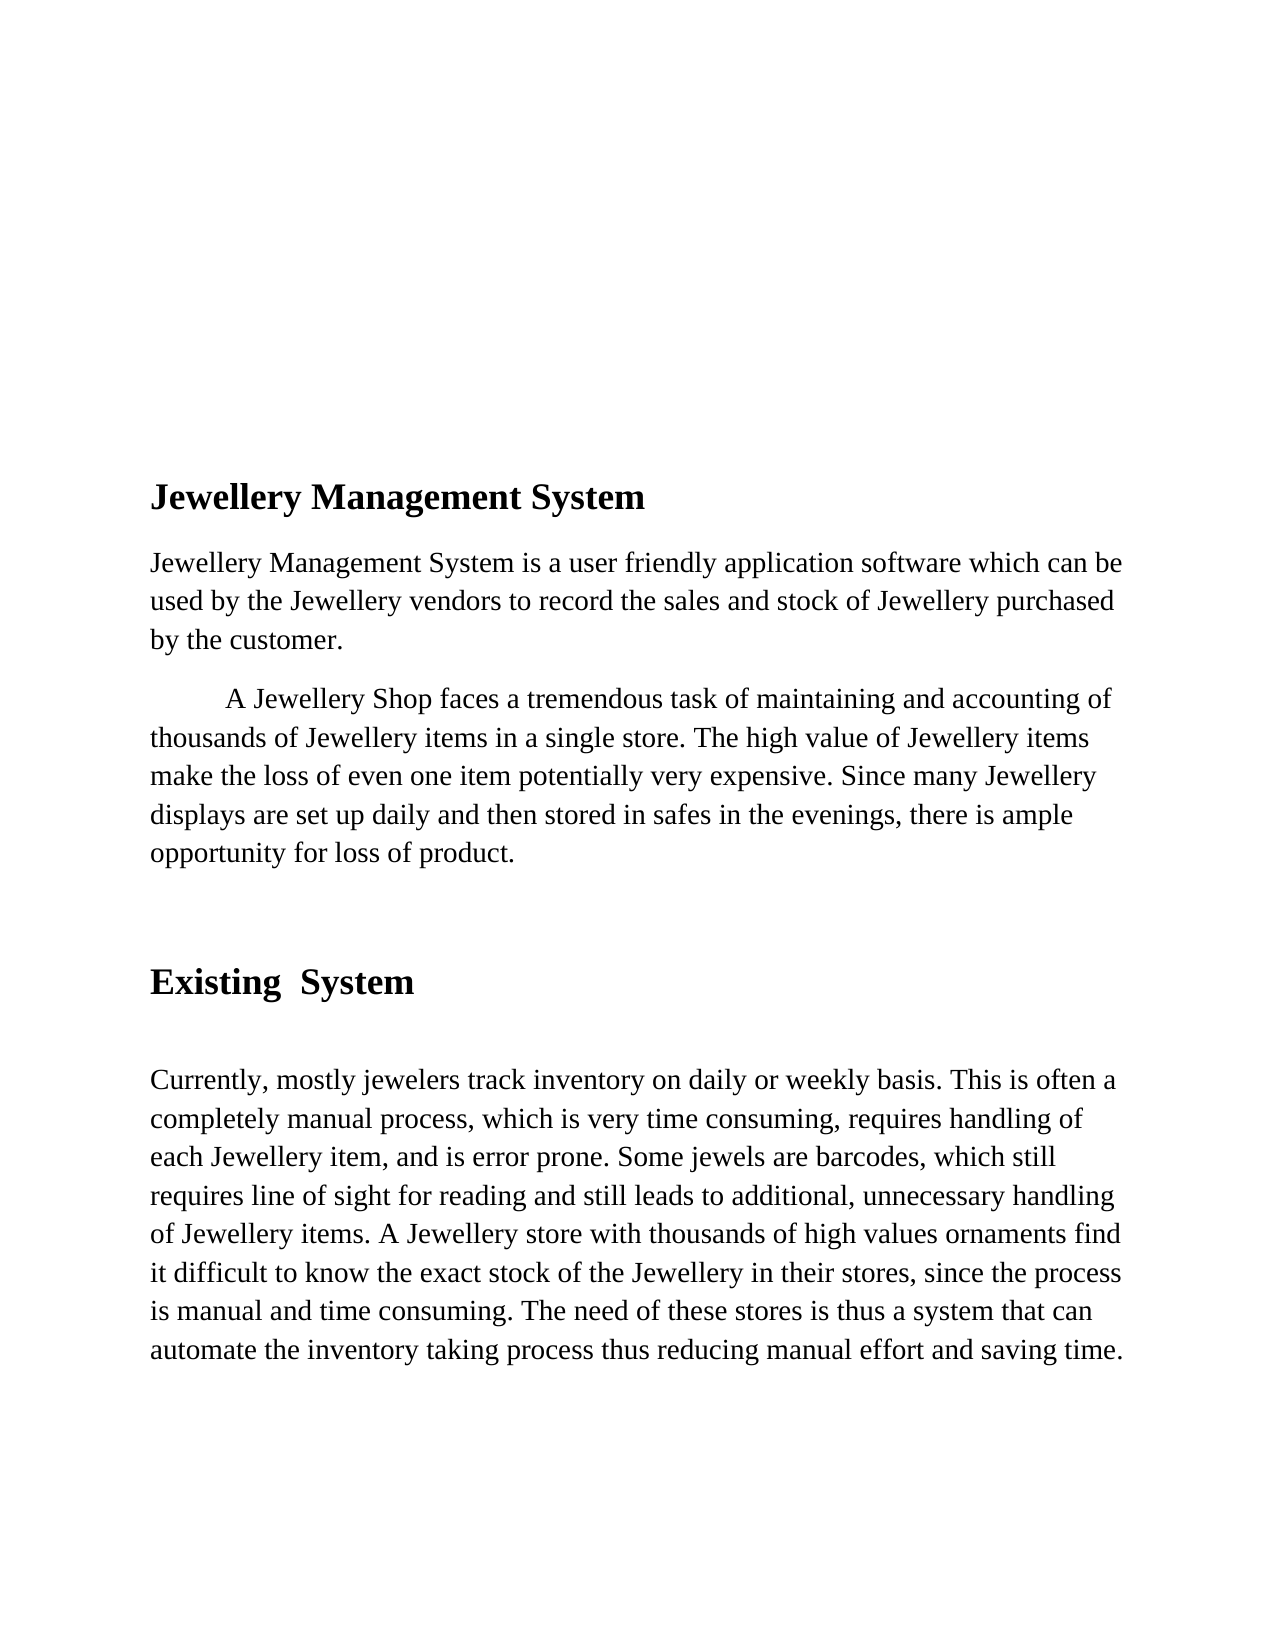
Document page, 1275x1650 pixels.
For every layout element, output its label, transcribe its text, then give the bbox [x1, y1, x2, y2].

text Jewellery Management System [150, 474, 1125, 518]
text Existing System [150, 960, 1125, 1003]
text A Jewellery Shop faces a tremendous task of maintaining and accounting of thousands of Jewellery items in a single store. The high value of Jewellery items make the loss of even one item potentially very expensive. Since many Jewellery displays are set up daily and then stored in safes in the evenings, there is ample opportunity for loss of product. [150, 681, 1125, 869]
text Currently, mostly jewelers track inventory on daily or weekly basis. This is often a completely manual process, which is very time consuming, requires handling of each Jewellery item, and is error prone. Some jewels are barcodes, which still requires line of sight for reading and still leads to additional, unnecessary handling of Jewellery items. A Jewellery store with thousands of high values ornaments find it difficult to know the exact stock of the Jewellery in their stores, since the process is manual and time consuming. The need of these stores is thus a system that can automate the inventory taking process thus reducing manual effort and saving time. [150, 1062, 1125, 1366]
text Jewellery Management System is a user friendly application software which can be used by the Jewellery vendors to record the sales and stock of Jewellery purchased by the customer. [150, 545, 1125, 656]
